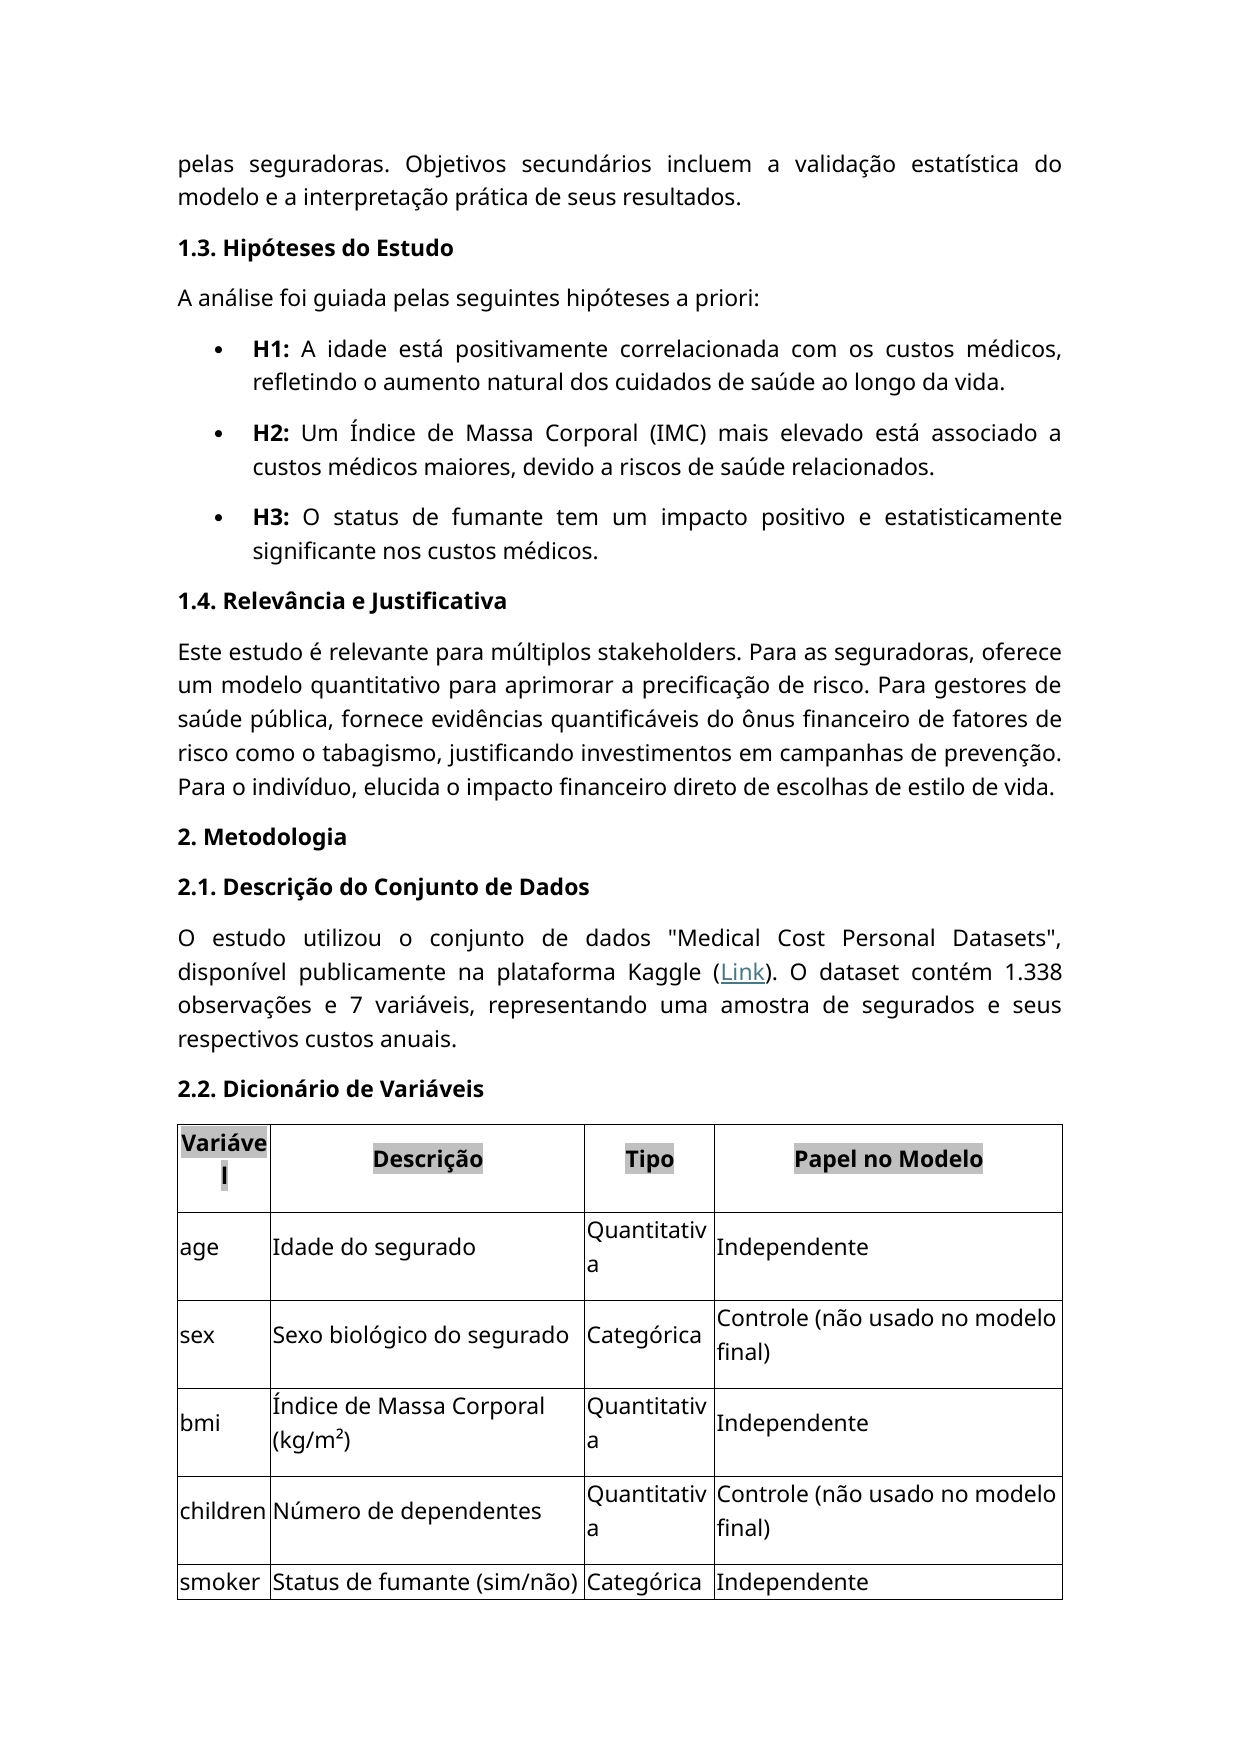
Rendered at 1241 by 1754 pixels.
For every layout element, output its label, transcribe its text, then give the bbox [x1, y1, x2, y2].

text Este estudo é relevante para múltiplos stakeholders. Para as seguradoras, oferece um modelo quantitativo para aprimorar a precificação de risco. Para gestores de saúde pública, fornece evidências quantificáveis do ônus financeiro de fatores de risco como o tabagismo, justificando investimentos em campanhas de prevenção. Para o indivíduo, elucida o impacto financeiro direto de escolhas de estilo de vida. [177, 636, 1063, 802]
table_cell Categórica [585, 1565, 714, 1599]
table_cell Independente [715, 1389, 1062, 1476]
table_cell Sexo biológico do segurado [271, 1301, 584, 1388]
text 2. Metodologia [177, 821, 1063, 852]
table_cell Quantitativa [585, 1213, 714, 1300]
table_header Papel no Modelo [715, 1125, 1062, 1212]
table_cell Quantitativa [585, 1389, 714, 1476]
table_cell Categórica [585, 1301, 714, 1388]
table_cell Independente [715, 1213, 1062, 1300]
table_cell Controle (não usado no modelo final) [715, 1477, 1062, 1563]
text O estudo utilizou o conjunto de dados "Medical Cost Personal Datasets", disponível publicamente na plataforma Kaggle (Link). O dataset contém 1.338 observações e 7 variáveis, representando uma amostra de segurados e seus respectivos custos anuais. [177, 922, 1063, 1054]
table_cell Idade do segurado [271, 1213, 584, 1300]
table_cell bmi [178, 1389, 270, 1476]
table_cell children [178, 1477, 270, 1563]
table_header Variável [178, 1125, 270, 1212]
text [177, 148, 1063, 213]
table_cell Independente [715, 1565, 1062, 1599]
table_cell sex [178, 1301, 270, 1388]
table_cell age [178, 1213, 270, 1300]
text 2.2. Dicionário de Variáveis [177, 1073, 1063, 1105]
text 1.3. Hipóteses do Estudo [177, 232, 1063, 263]
table_cell Índice de Massa Corporal (kg/m²) [271, 1389, 584, 1476]
text 2.1. Descrição do Conjunto de Dados [177, 871, 1063, 903]
table_cell Controle (não usado no modelo final) [715, 1301, 1062, 1388]
text 1.4. Relevância e Justificativa [177, 585, 1063, 616]
list H1: A idade está positivamente correlacionada com os custos médicos, refletindo o aumento natural dos cuidados de saúde ao longo da vida. [215, 333, 1063, 398]
list H3: O status de fumante tem um impacto positivo e estatisticamente significante nos custos médicos. [215, 501, 1063, 566]
table_header Tipo [585, 1125, 714, 1212]
text A análise foi guiada pelas seguintes hipóteses a priori: [177, 282, 1063, 313]
table_header Descrição [271, 1125, 584, 1212]
table_cell Quantitativa [585, 1477, 714, 1563]
table_cell smoker [178, 1565, 270, 1599]
table_cell Número de dependentes [271, 1477, 584, 1563]
table_cell Status de fumante (sim/não) [271, 1565, 584, 1599]
list H2: Um Índice de Massa Corporal (IMC) mais elevado está associado a custos médicos maiores, devido a riscos de saúde relacionados. [215, 417, 1063, 482]
